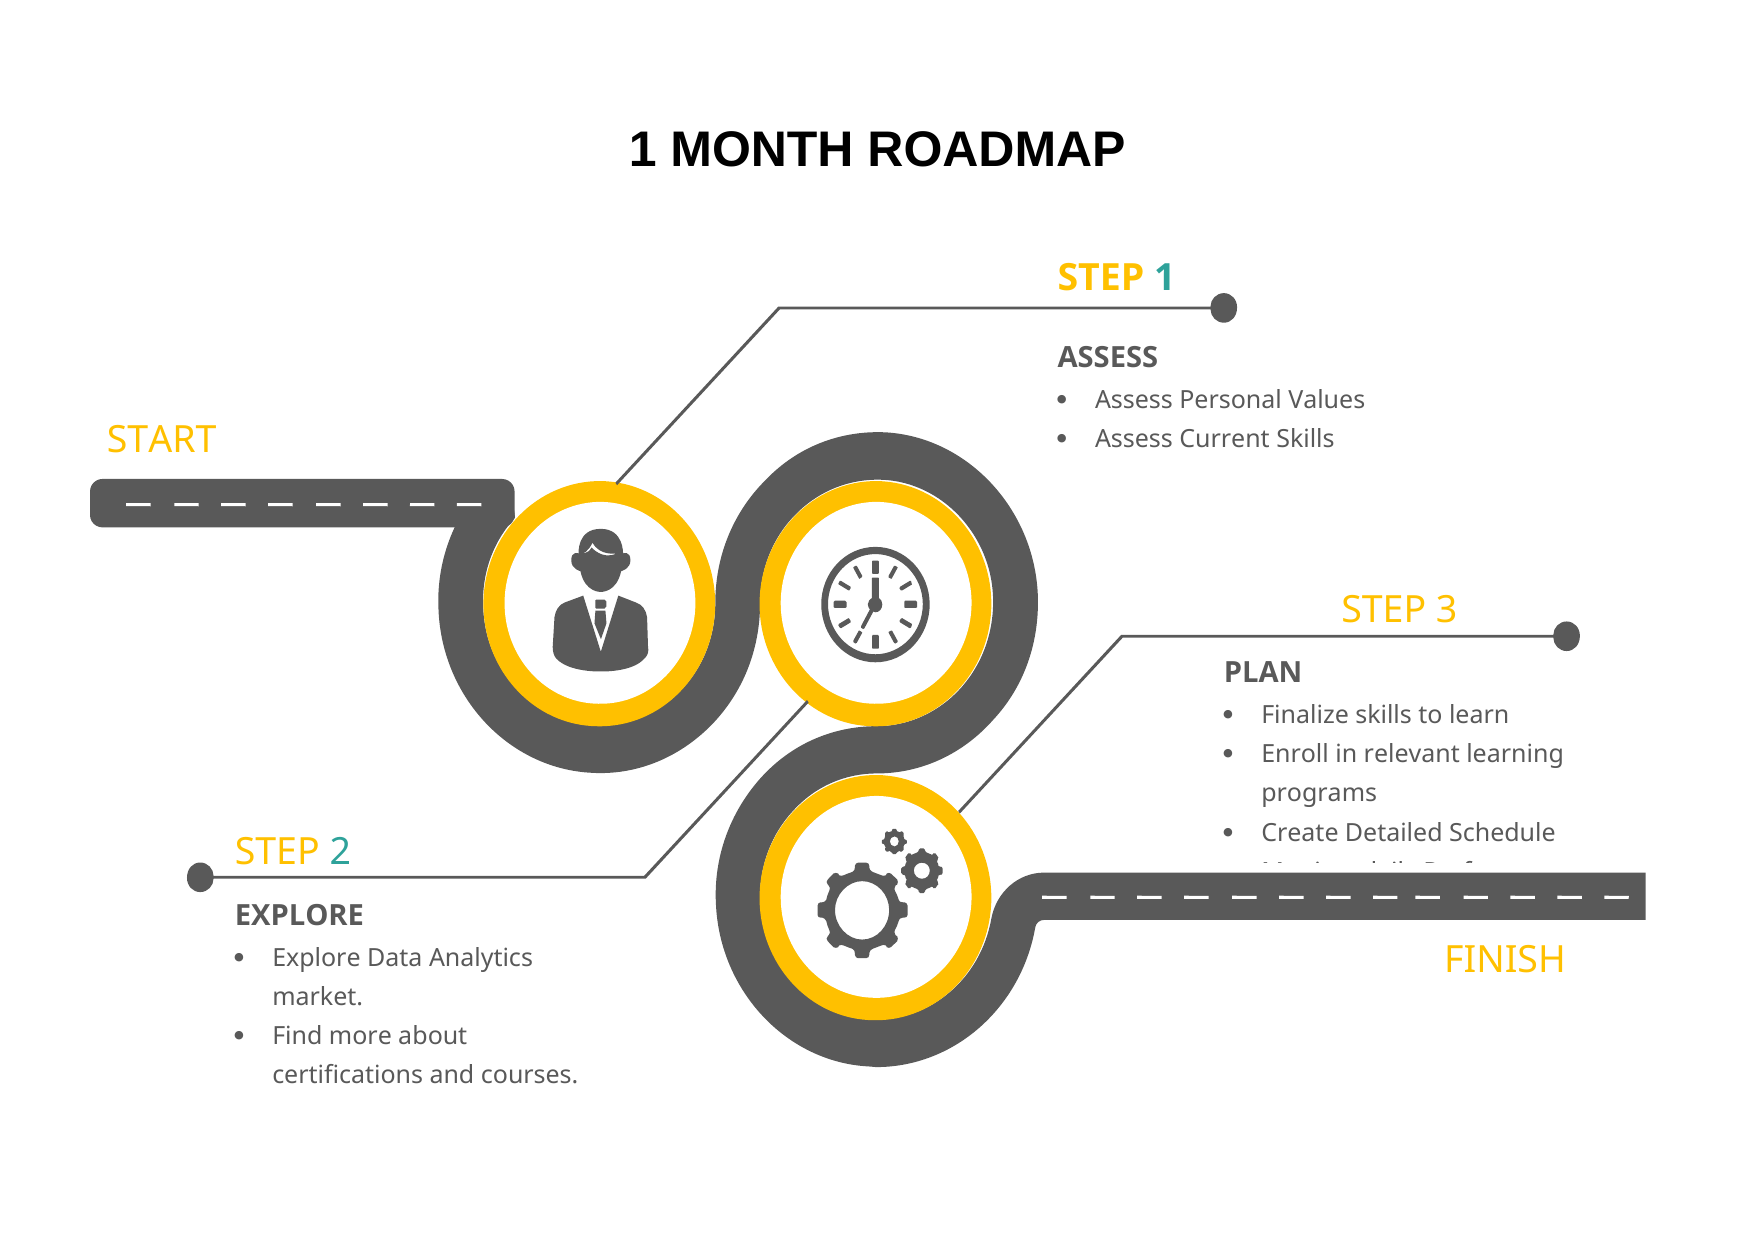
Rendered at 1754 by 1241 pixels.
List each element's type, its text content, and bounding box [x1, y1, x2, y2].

text 1 MONTH ROADMAP [75, 119, 1679, 177]
